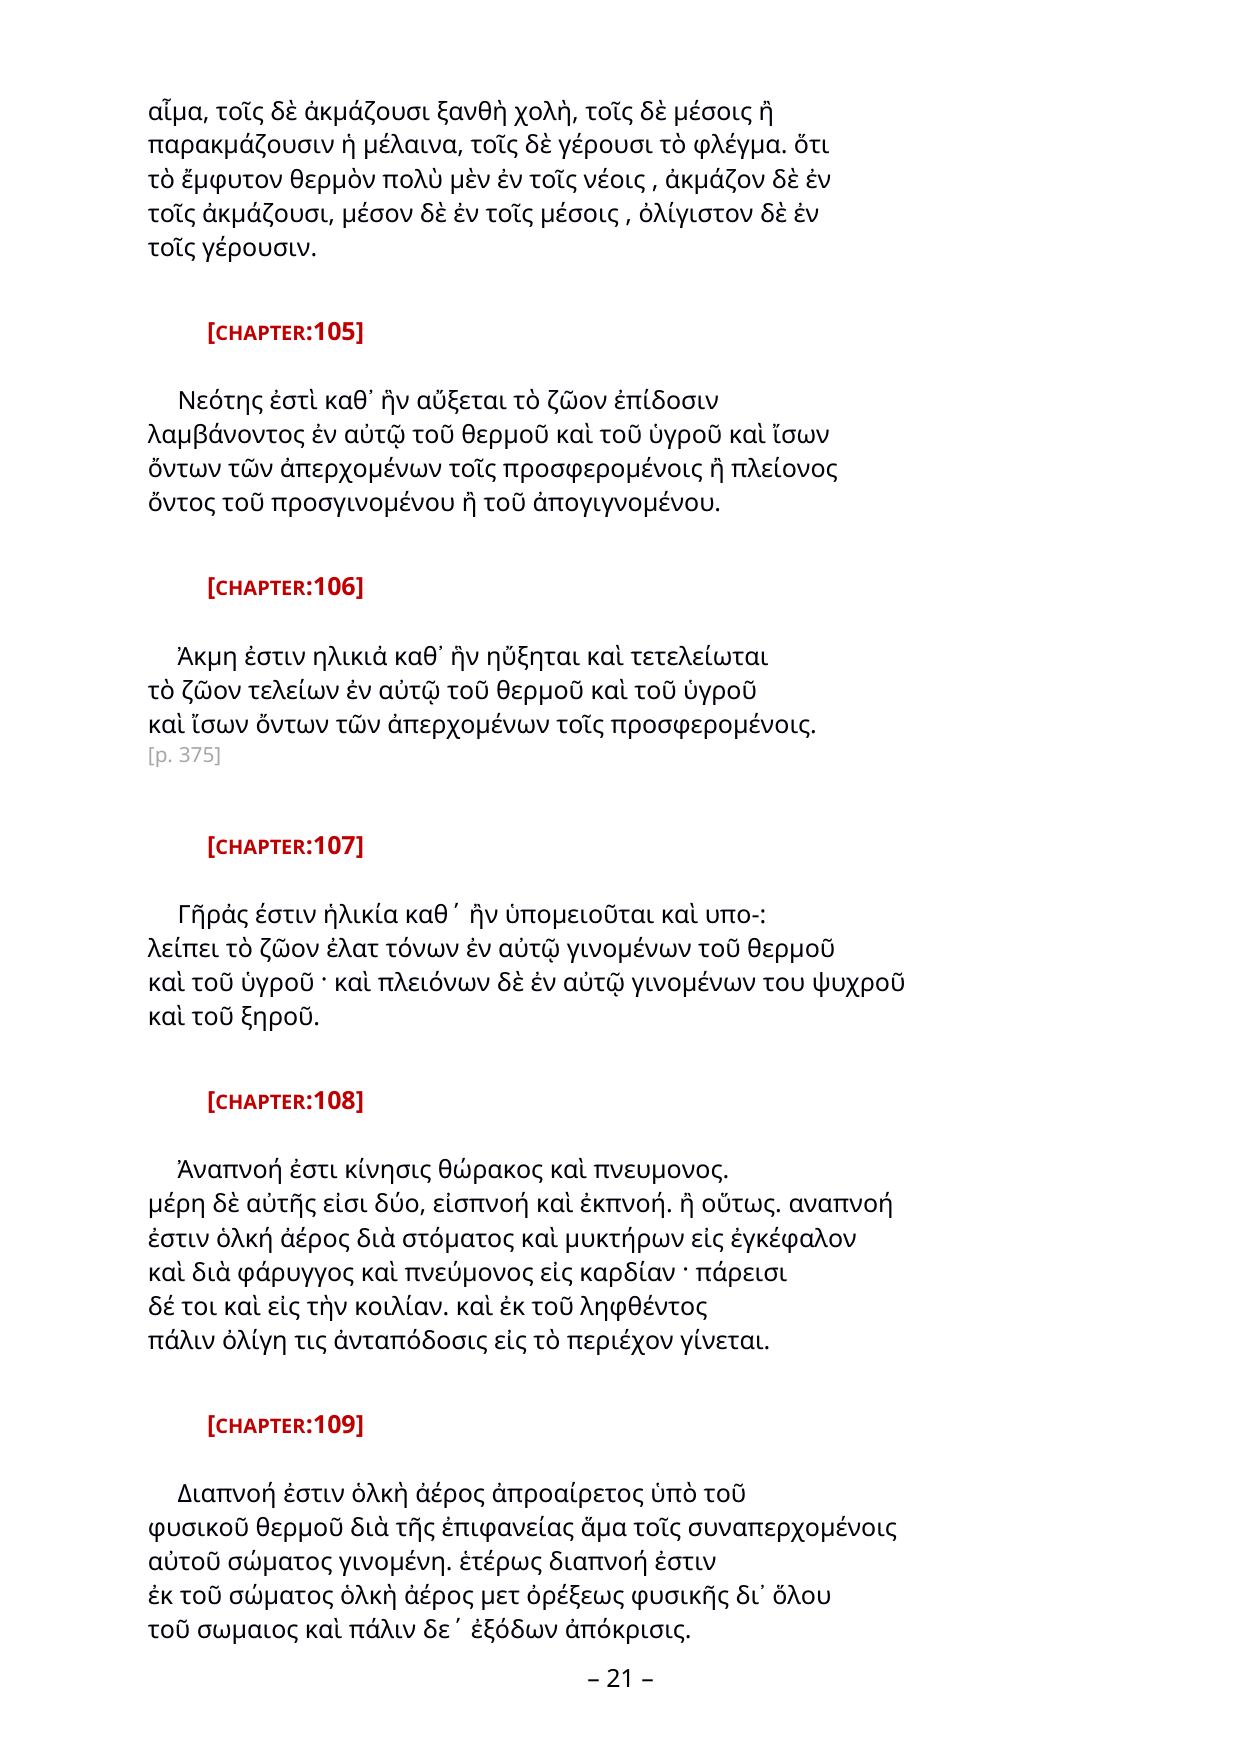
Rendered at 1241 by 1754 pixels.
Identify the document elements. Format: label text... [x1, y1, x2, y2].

subtitle [chapter:108] [207, 1083, 1092, 1117]
subtitle [chapter:109] [207, 1406, 1092, 1441]
subtitle [chapter:105] [207, 313, 1092, 347]
text [p. 375] [148, 740, 1092, 769]
text Ἀναπνοή ἐστι κίνησις θώρακος καὶ πνευμονος. μέρη δὲ αὐτῆς εἰσι δύο, εἰσπνοή καὶ ἐκπνοή. ἢ οὕτως. αναπνοή ἐστιν ὁλκή ἀέρος διὰ στόματος καὶ μυκτήρων εἰς ἐγκέφαλον καὶ διὰ φάρυγγος καὶ πνεύμονος εἰς καρδίαν · πάρεισι δέ τοι καὶ εἰς τὴν κοιλίαν. καὶ ἐκ τοῦ ληφθέντος πάλιν ὀλίγη τις ἀνταπόδοσις εἰς τὸ περιέχον γίνεται. [148, 1152, 1092, 1356]
subtitle [chapter:106] [207, 569, 1092, 603]
text Διαπνοή ἐστιν ὁλκὴ ἀέρος ἀπροαίρετος ὑπὸ τοῦ φυσικοῦ θερμοῦ διὰ τῆς ἐπιφανείας ἅμα τοῖς συναπερχομένοις αὐτοῦ σώματος γινομένη. ἑτέρως διαπνοή ἐστιν ἐκ τοῦ σώματος ὁλκὴ ἀέρος μετ ὀρέξεως φυσικῆς δι᾽ ὅλου τοῦ σωμαιος καὶ πάλιν δε΄ ἐξόδων ἀπόκρισις. [148, 1476, 1092, 1646]
text Ἀκμη ἐστιν ηλικιἀ καθ᾽ ἣν ηὔξηται καὶ τετελείωται τὸ ζῶον τελείων ἐν αὐτῷ τοῦ θερμοῦ καὶ τοῦ ὑγροῦ καὶ ἴσων ὄντων τῶν ἀπερχομένων τοῖς προσφερομένοις. [148, 638, 1092, 740]
subtitle [chapter:107] [207, 827, 1092, 861]
text Νεότης ἐστὶ καθ᾽ ἣν αὔξεται τὸ ζῶον ἐπίδοσιν λαμβάνοντος ἐν αὐτῷ τοῦ θερμοῦ καὶ τοῦ ὑγροῦ καὶ ἴσων ὄντων τῶν ἀπερχομένων τοῖς προσφερομένοις ἢ πλείονος ὄντος τοῦ προσγινομένου ἢ τοῦ ἀπογιγνομένου. [148, 383, 1092, 519]
text Γῆρἀς έστιν ἡλικία καθ΄ ἢν ὑπομειοῦται καὶ υπο-: λείπει τὸ ζῶον ἐλατ τόνων ἐν αὐτῷ γινομένων τοῦ θερμοῦ καὶ τοῦ ὑγροῦ · καὶ πλειόνων δὲ ἐν αὐτῷ γινομένων του ψυχροῦ καὶ τοῦ ξηροῦ. [148, 897, 1092, 1033]
